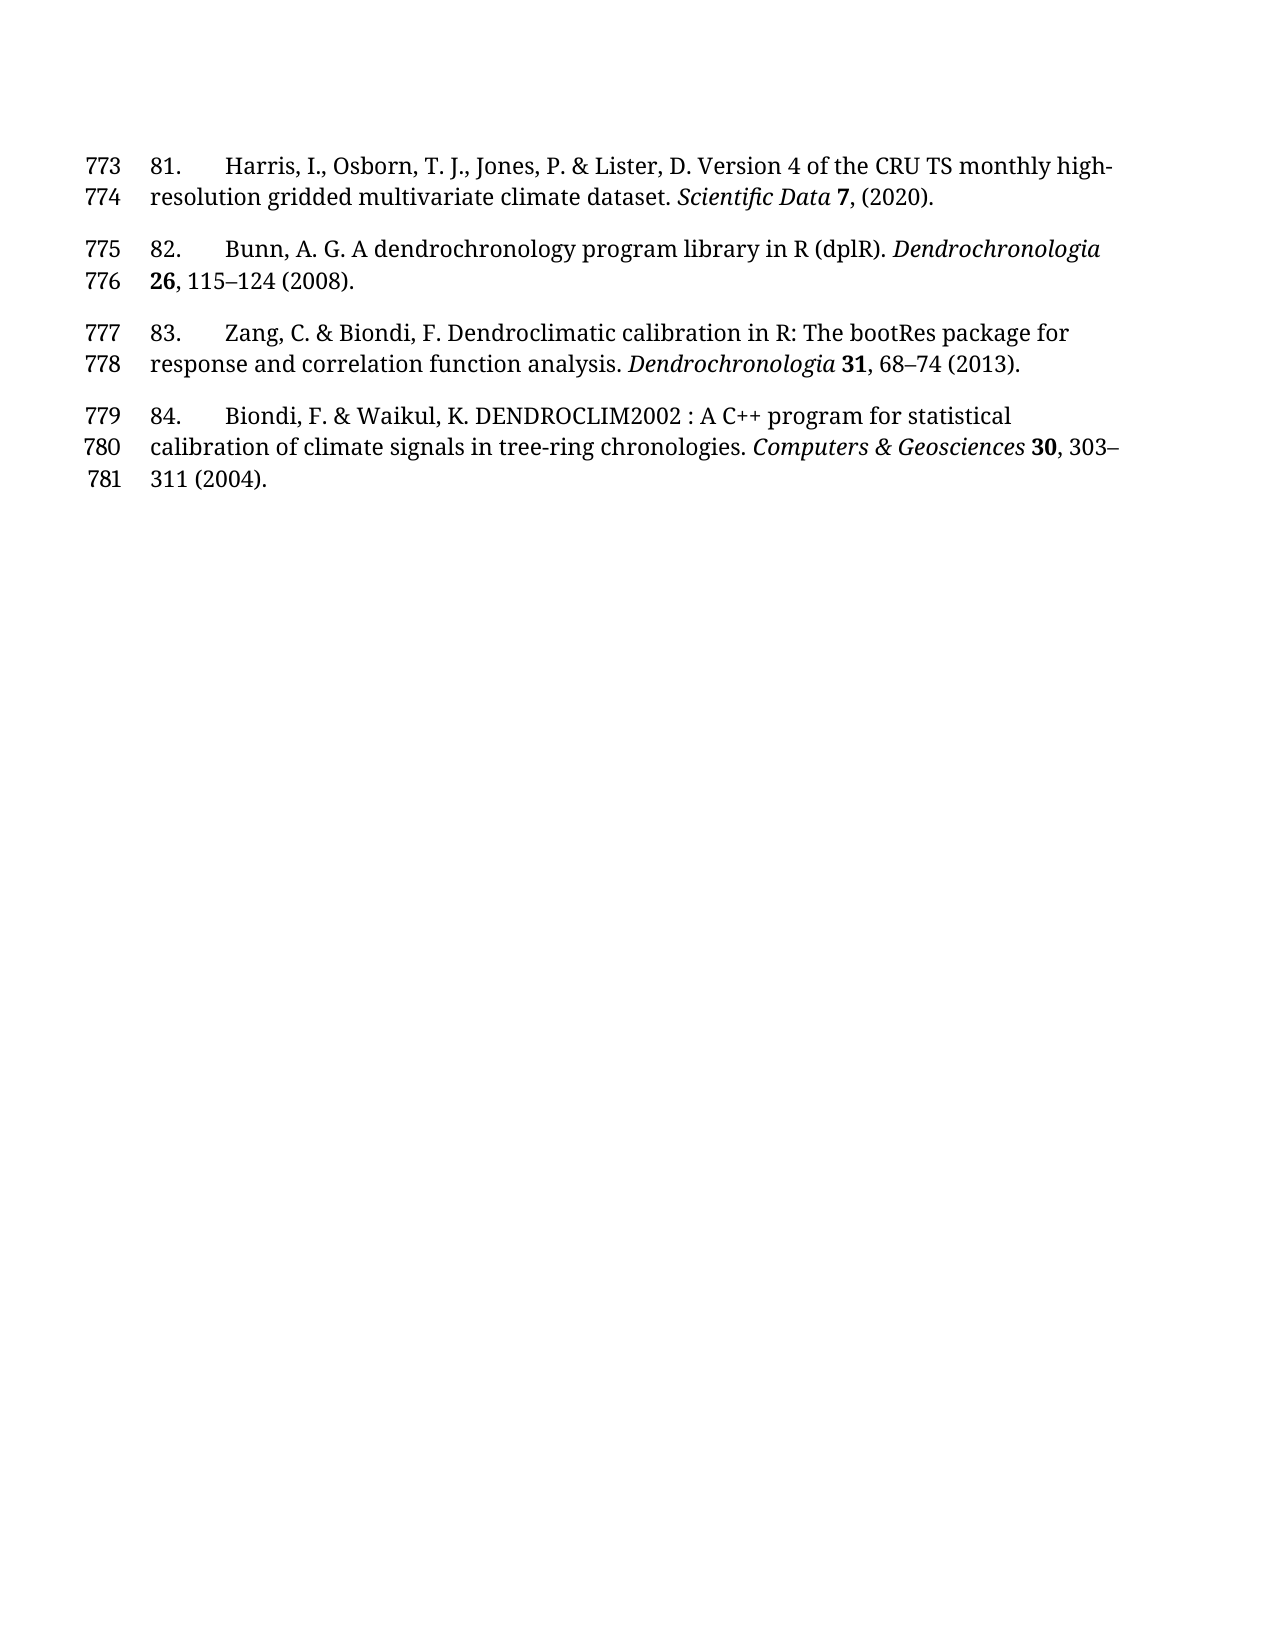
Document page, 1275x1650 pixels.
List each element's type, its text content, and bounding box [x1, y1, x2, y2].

text 82. Bunn, A. G. A dendrochronology program library in R (dplR). Dendrochronologia 26, 115–124 (2008). [150, 233, 1125, 296]
